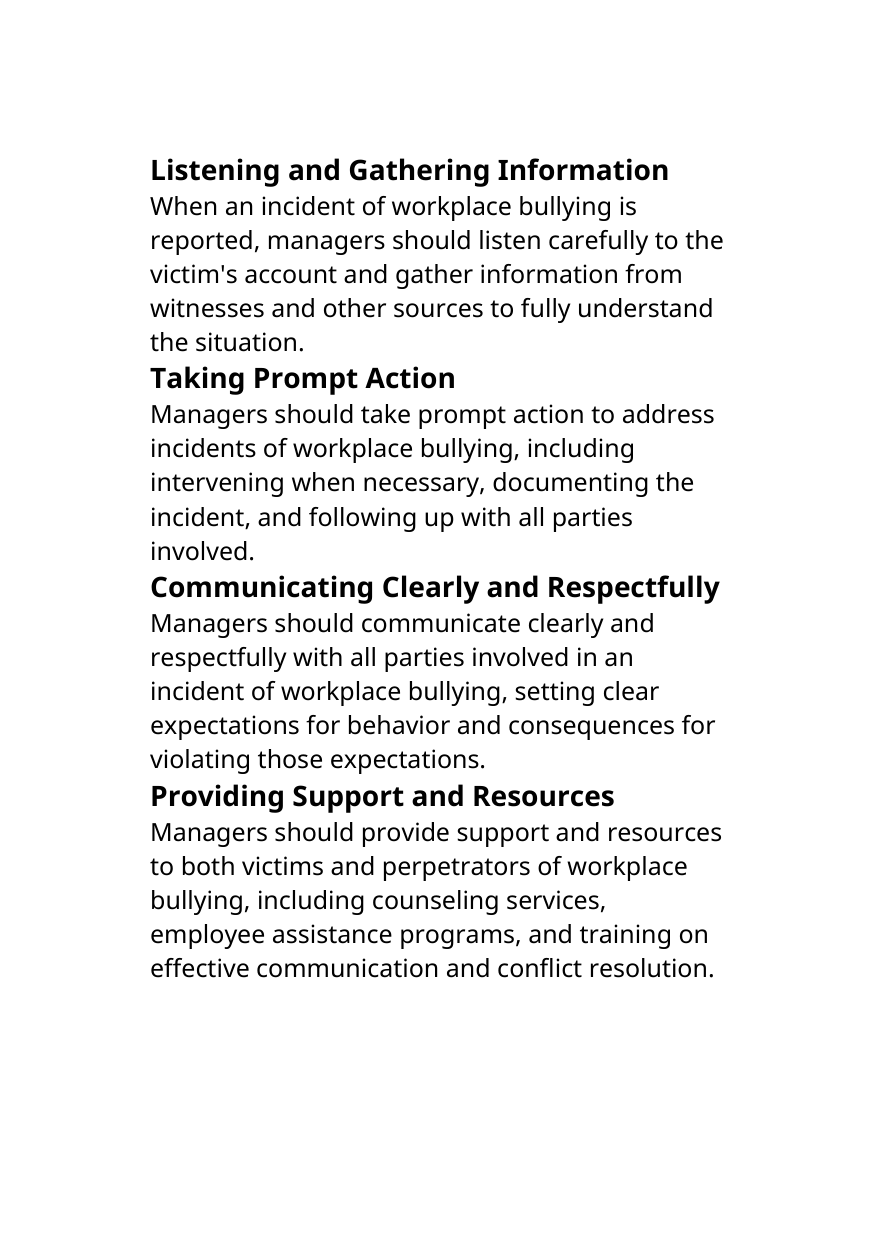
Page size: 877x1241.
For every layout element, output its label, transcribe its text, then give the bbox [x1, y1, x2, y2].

subtitle Taking Prompt Action [150, 359, 727, 397]
subtitle Communicating Clearly and Respectfully [150, 567, 727, 606]
text Managers should communicate clearly and respectfully with all parties involved in an incident of workplace bullying, setting clear expectations for behavior and consequences for violating those expectations. [150, 606, 727, 776]
subtitle Listening and Gathering Information [150, 150, 727, 188]
text Managers should take prompt action to address incidents of workplace bullying, including intervening when necessary, documenting the incident, and following up with all parties involved. [150, 397, 727, 567]
subtitle Providing Support and Resources [150, 776, 727, 814]
text When an incident of workplace bullying is reported, managers should listen carefully to the victim's account and gather information from witnesses and other sources to fully understand the situation. [150, 188, 727, 359]
text Managers should provide support and resources to both victims and perpetrators of workplace bullying, including counseling services, employee assistance programs, and training on effective communication and conflict resolution. [150, 814, 727, 984]
